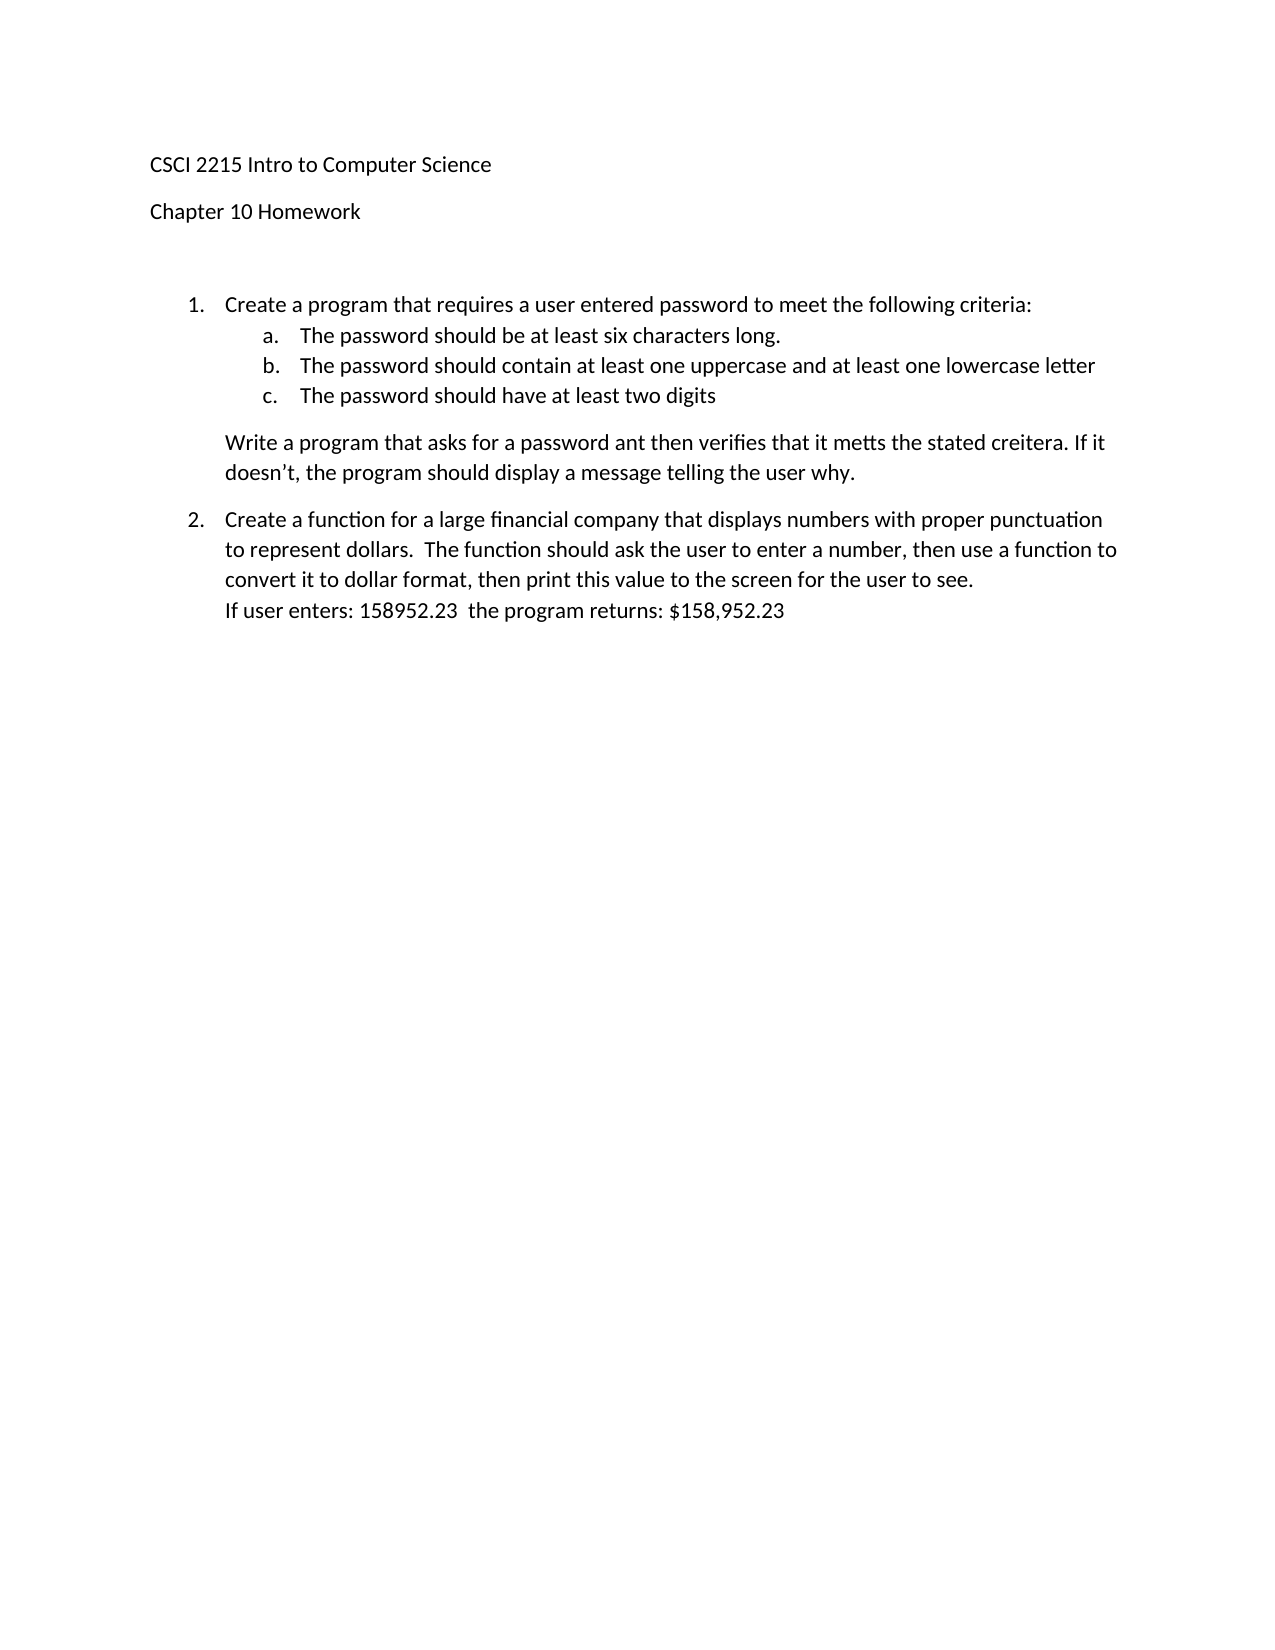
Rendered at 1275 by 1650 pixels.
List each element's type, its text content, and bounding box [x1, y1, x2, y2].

text CSCI 2215 Intro to Computer Science [150, 150, 1125, 178]
list Create a function for a large financial company that displays numbers with proper punctuation to represent dollars. The function should ask the user to enter a number, then use a function to convert it to dollar format, then print this value to the screen for the user to see. If user enters: 158952.23 the program returns: $158,952.23 [187, 505, 1125, 624]
list Create a program that requires a user entered password to meet the following criteria: [187, 291, 1125, 319]
text Chapter 10 Homework [150, 197, 1125, 225]
text Write a program that asks for a password ant then verifies that it metts the stated creitera. If it doesn’t, the program should display a message telling the user why. [225, 428, 1125, 486]
list The password should have at least two digits [262, 381, 1125, 409]
list The password should be at least six characters long. [262, 321, 1125, 349]
list The password should contain at least one uppercase and at least one lowercase letter [262, 351, 1125, 379]
